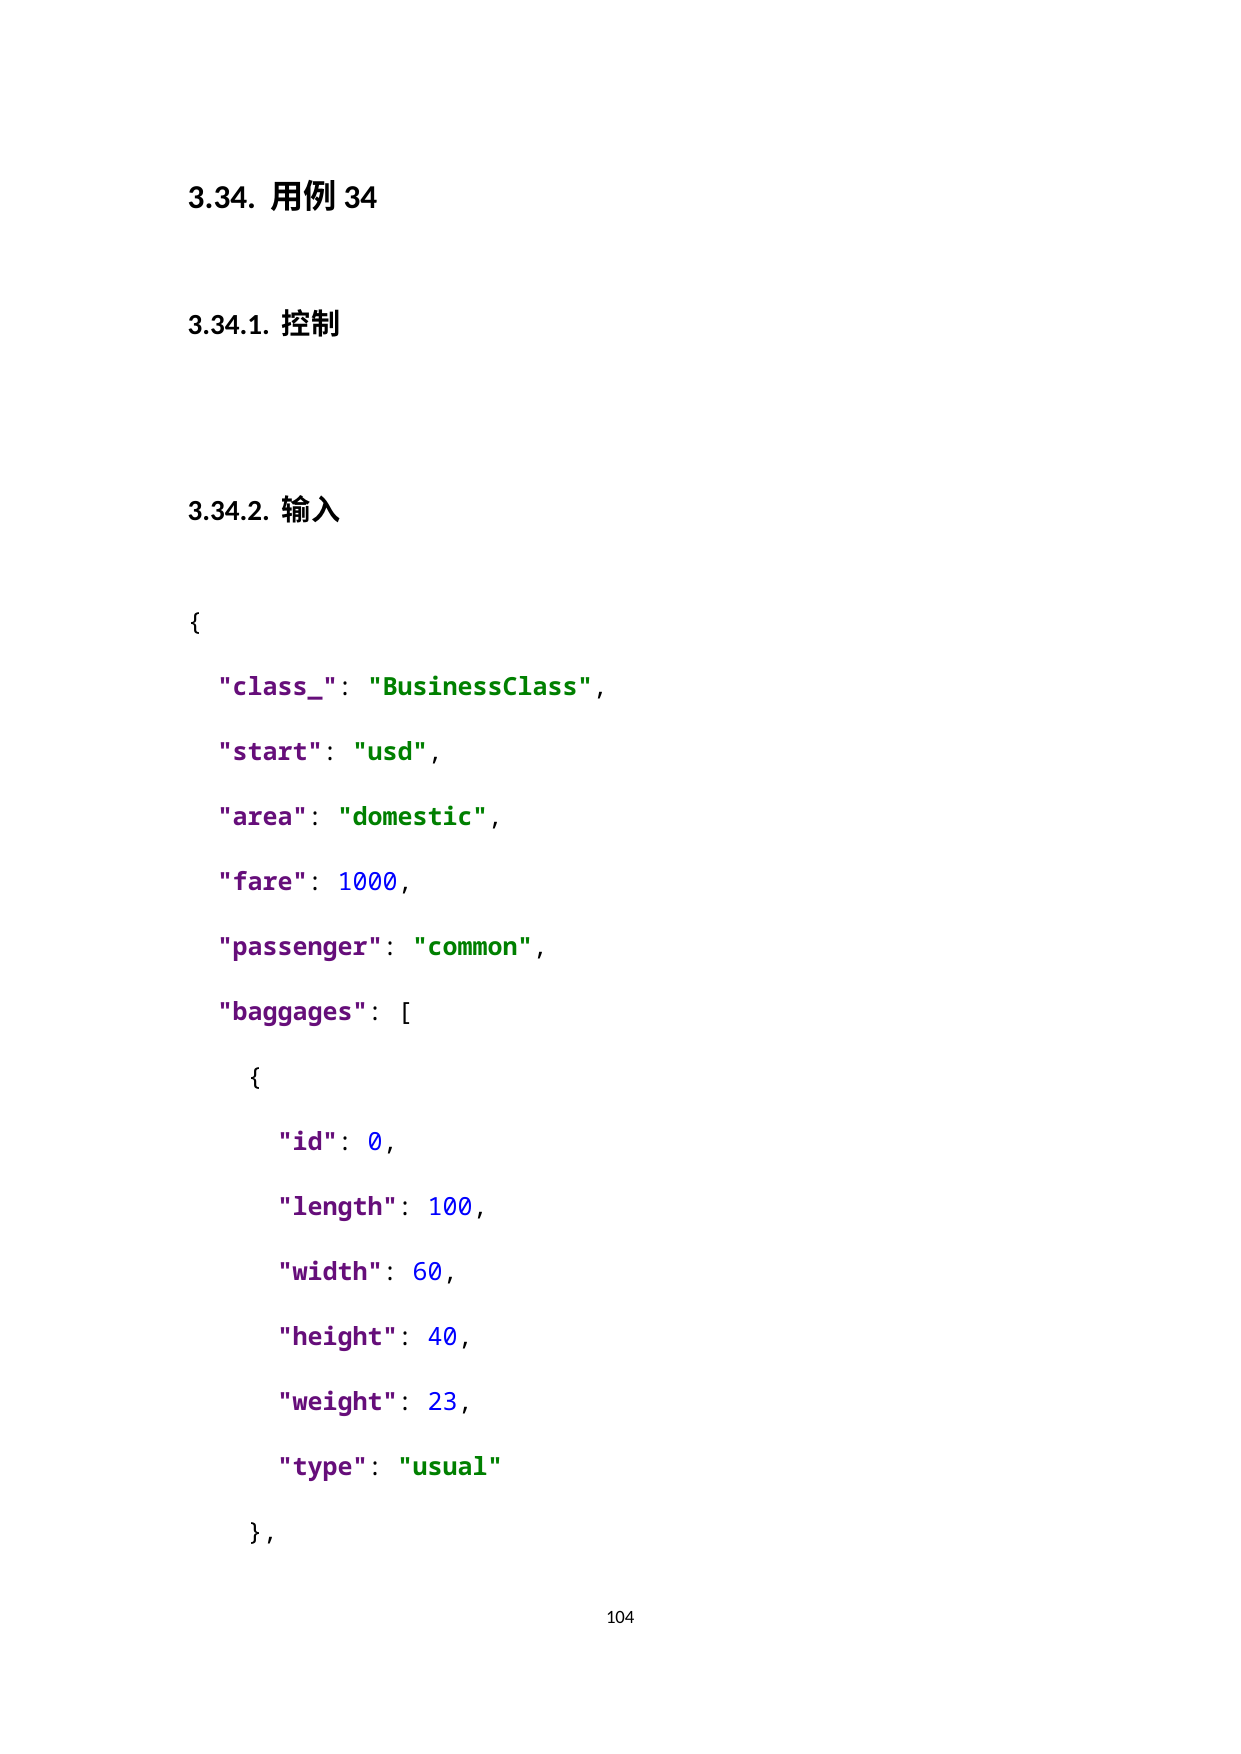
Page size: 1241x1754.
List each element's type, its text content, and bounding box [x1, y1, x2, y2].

text "type": "usual" [187, 1433, 1053, 1498]
text "passenger": "common", [187, 913, 1053, 978]
subtitle 用例34 [187, 162, 1053, 227]
text "baggages": [ [187, 978, 1053, 1043]
text "start": "usd", [187, 718, 1053, 783]
text "fare": 1000, [187, 848, 1053, 913]
text { [187, 1043, 1053, 1108]
text "area": "domestic", [187, 783, 1053, 848]
text "height": 40, [187, 1303, 1053, 1368]
text "id": 0, [187, 1108, 1053, 1173]
text "weight": 23, [187, 1368, 1053, 1433]
text { [187, 588, 1053, 653]
subtitle 控制 [187, 289, 1053, 354]
text }, [187, 1498, 1053, 1563]
text "length": 100, [187, 1173, 1053, 1238]
text "class_": "BusinessClass", [187, 653, 1053, 718]
text "width": 60, [187, 1238, 1053, 1303]
subtitle 输入 [187, 475, 1053, 540]
